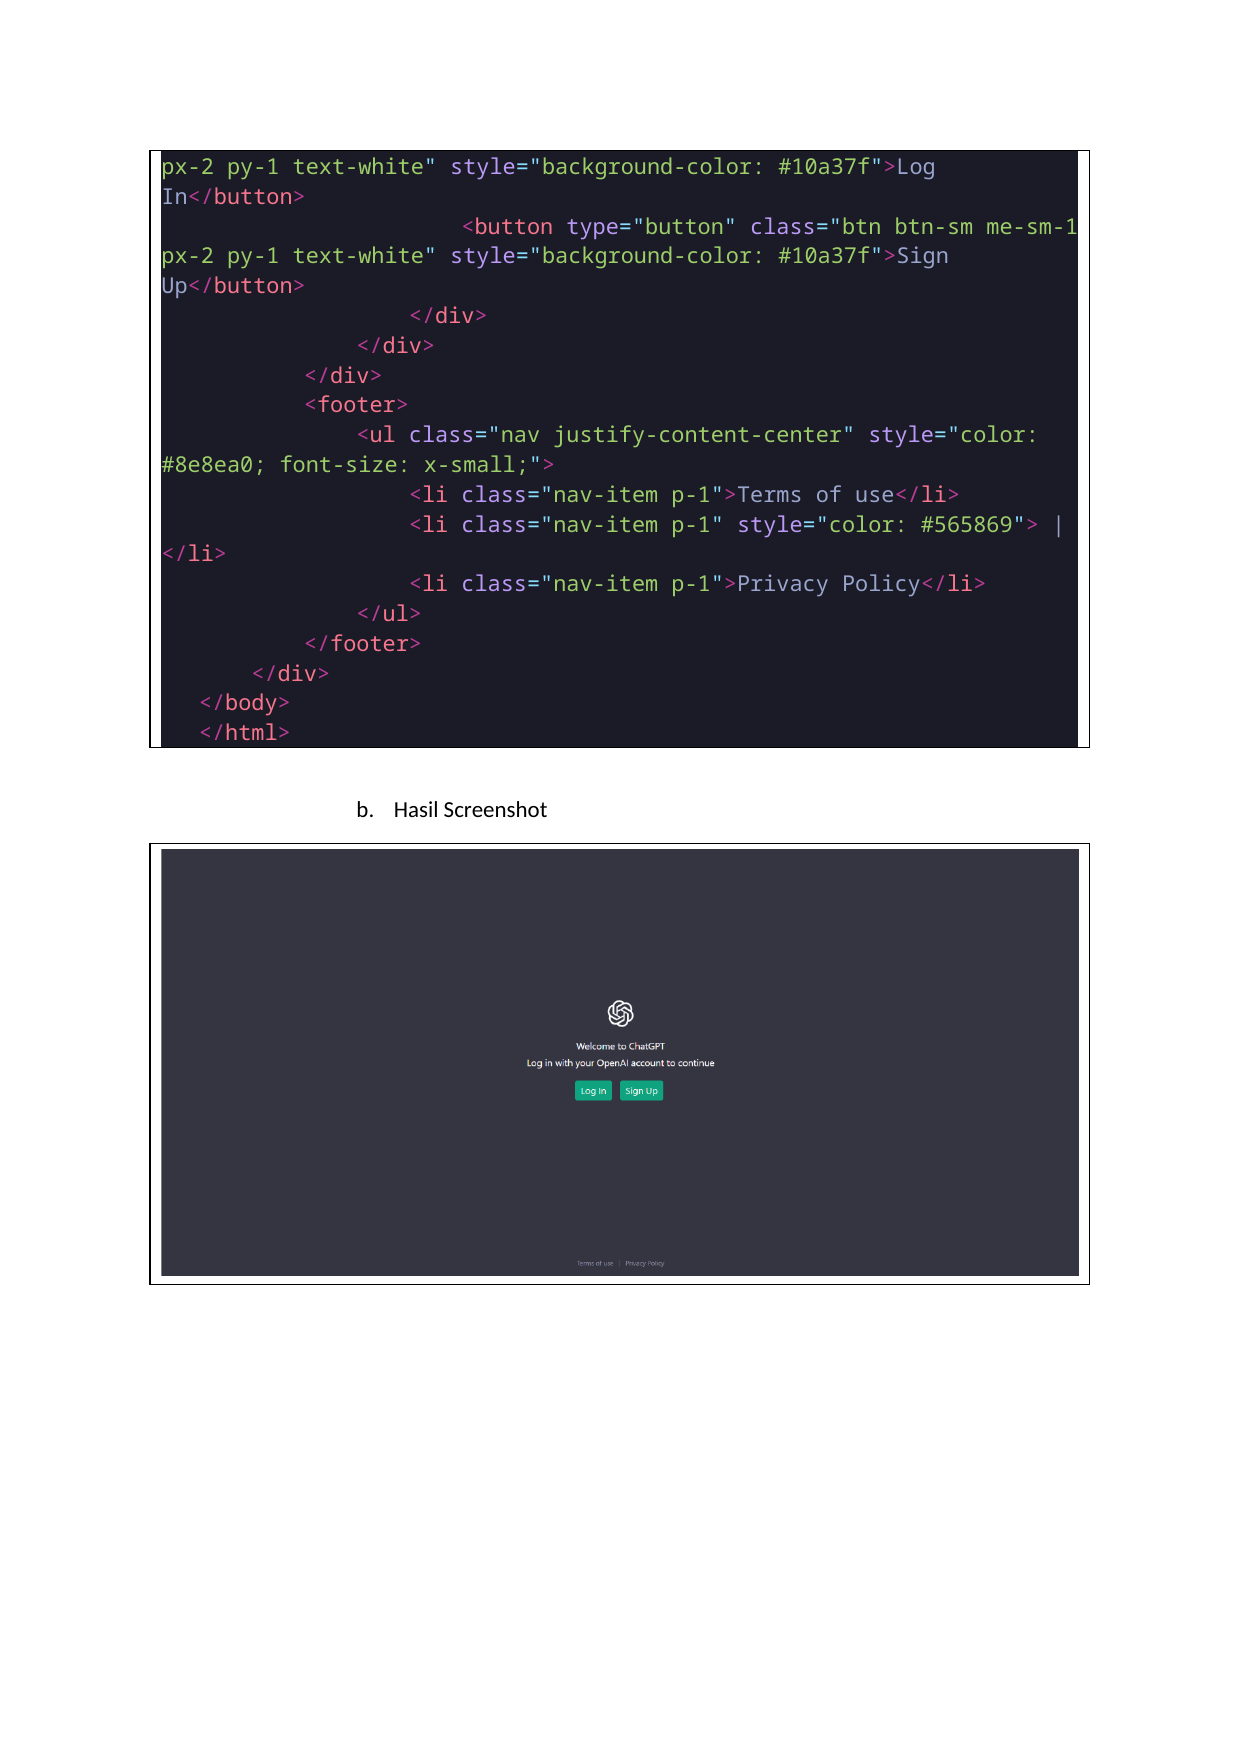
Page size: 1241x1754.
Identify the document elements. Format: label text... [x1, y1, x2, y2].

list Hasil Screenshot [356, 796, 1090, 824]
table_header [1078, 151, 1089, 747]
table_header [151, 844, 1089, 1284]
picture [161, 849, 1079, 1276]
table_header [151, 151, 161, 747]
